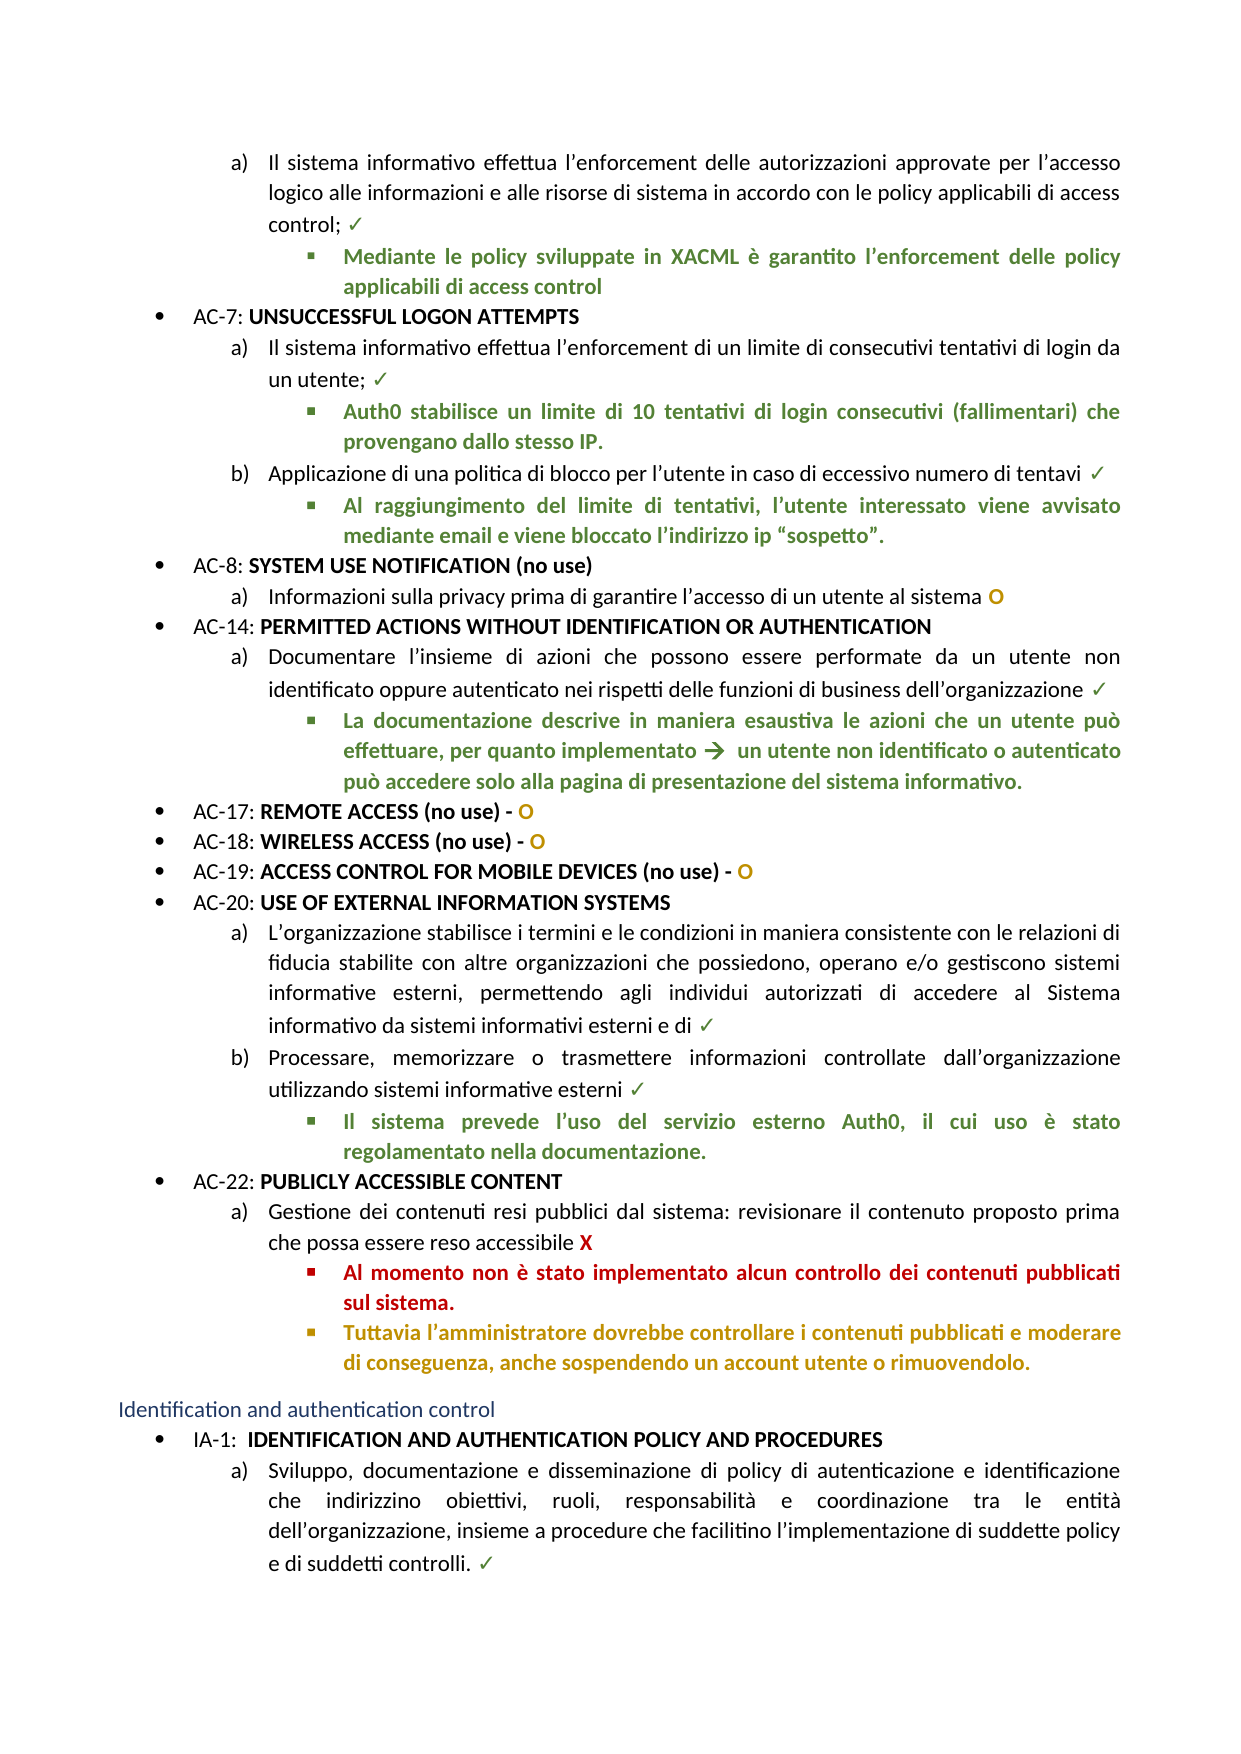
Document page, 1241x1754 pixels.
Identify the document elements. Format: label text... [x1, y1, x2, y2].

list AC-8: SYSTEM USE NOTIFICATION (no use) [156, 552, 1122, 579]
list AC-14: PERMITTED ACTIONS WITHOUT IDENTIFICATION OR AUTHENTICATION [156, 612, 1122, 640]
list AC-22: PUBLICLY ACCESSIBLE CONTENT [156, 1167, 1122, 1195]
list AC-20: USE OF EXTERNAL INFORMATION SYSTEMS [156, 888, 1122, 916]
list AC-7: UNSUCCESSFUL LOGON ATTEMPTS [156, 302, 1122, 331]
subtitle Identification and authentication control [118, 1395, 1122, 1423]
list AC-18: WIRELESS ACCESS (no use) - O [156, 827, 1122, 855]
list Il sistema prevede l’uso del servizio esterno Auth0, il cui uso è stato regolamentato nella documentazione. [306, 1107, 1122, 1165]
list Informazioni sulla privacy prima di garantire l’accesso di un utente al sistema O [231, 582, 1122, 610]
list Mediante le policy sviluppate in XACML è garantito l’enforcement delle policy applicabili di access control [306, 242, 1122, 300]
list IA-1: IDENTIFICATION AND AUTHENTICATION POLICY AND PROCEDURES [156, 1426, 1122, 1454]
list Auth0 stabilisce un limite di 10 tentativi di login consecutivi (fallimentari) che provengano dallo stesso IP. [306, 397, 1122, 455]
list L’organizzazione stabilisce i termini e le condizioni in maniera consistente con le relazioni di fiducia stabilite con altre organizzazioni che possiedono, operano e/o gestiscono sistemi informative esterni, permettendo agli individui autorizzati di accedere al Sistema informativo da sistemi informativi esterni e di ✓ [231, 918, 1122, 1040]
list Al momento non è stato implementato alcun controllo dei contenuti pubblicati sul sistema. [306, 1258, 1122, 1316]
list Sviluppo, documentazione e disseminazione di policy di autenticazione e identificazione che indirizzino obiettivi, ruoli, responsabilità e coordinazione tra le entità dell’organizzazione, insieme a procedure che facilitino l’implementazione di suddette policy e di suddetti controlli. ✓ [231, 1456, 1122, 1578]
list Gestione dei contenuti resi pubblici dal sistema: revisionare il contenuto proposto prima che possa essere reso accessibile X [231, 1197, 1122, 1256]
list AC-17: REMOTE ACCESS (no use) - O [156, 797, 1122, 825]
list Al raggiungimento del limite di tentativi, l’utente interessato viene avvisato mediante email e viene bloccato l’indirizzo ip “sospetto”. [306, 491, 1122, 549]
list Il sistema informativo effettua l’enforcement delle autorizzazioni approvate per l’accesso logico alle informazioni e alle risorse di sistema in accordo con le policy applicabili di access control; ✓ [231, 148, 1122, 239]
list Il sistema informativo effettua l’enforcement di un limite di consecutivi tentativi di login da un utente; ✓ [231, 333, 1122, 394]
list Processare, memorizzare o trasmettere informazioni controllate dall’organizzazione utilizzando sistemi informative esterni ✓ [231, 1043, 1122, 1104]
list Tuttavia l’amministratore dovrebbe controllare i contenuti pubblicati e moderare di conseguenza, anche sospendendo un account utente o rimuovendolo. [306, 1318, 1122, 1377]
list La documentazione descrive in maniera esaustiva le azioni che un utente può effettuare, per quanto implementato un utente non identificato o autenticato può accedere solo alla pagina di presentazione del sistema informativo. [306, 706, 1122, 795]
list Documentare l’insieme di azioni che possono essere performate da un utente non identificato oppure autenticato nei rispetti delle funzioni di business dell’organizzazione ✓ [231, 642, 1122, 704]
list Applicazione di una politica di blocco per l’utente in caso di eccessivo numero di tentavi ✓ [231, 457, 1122, 489]
list AC-19: ACCESS CONTROL FOR MOBILE DEVICES (no use) - O [156, 857, 1122, 886]
